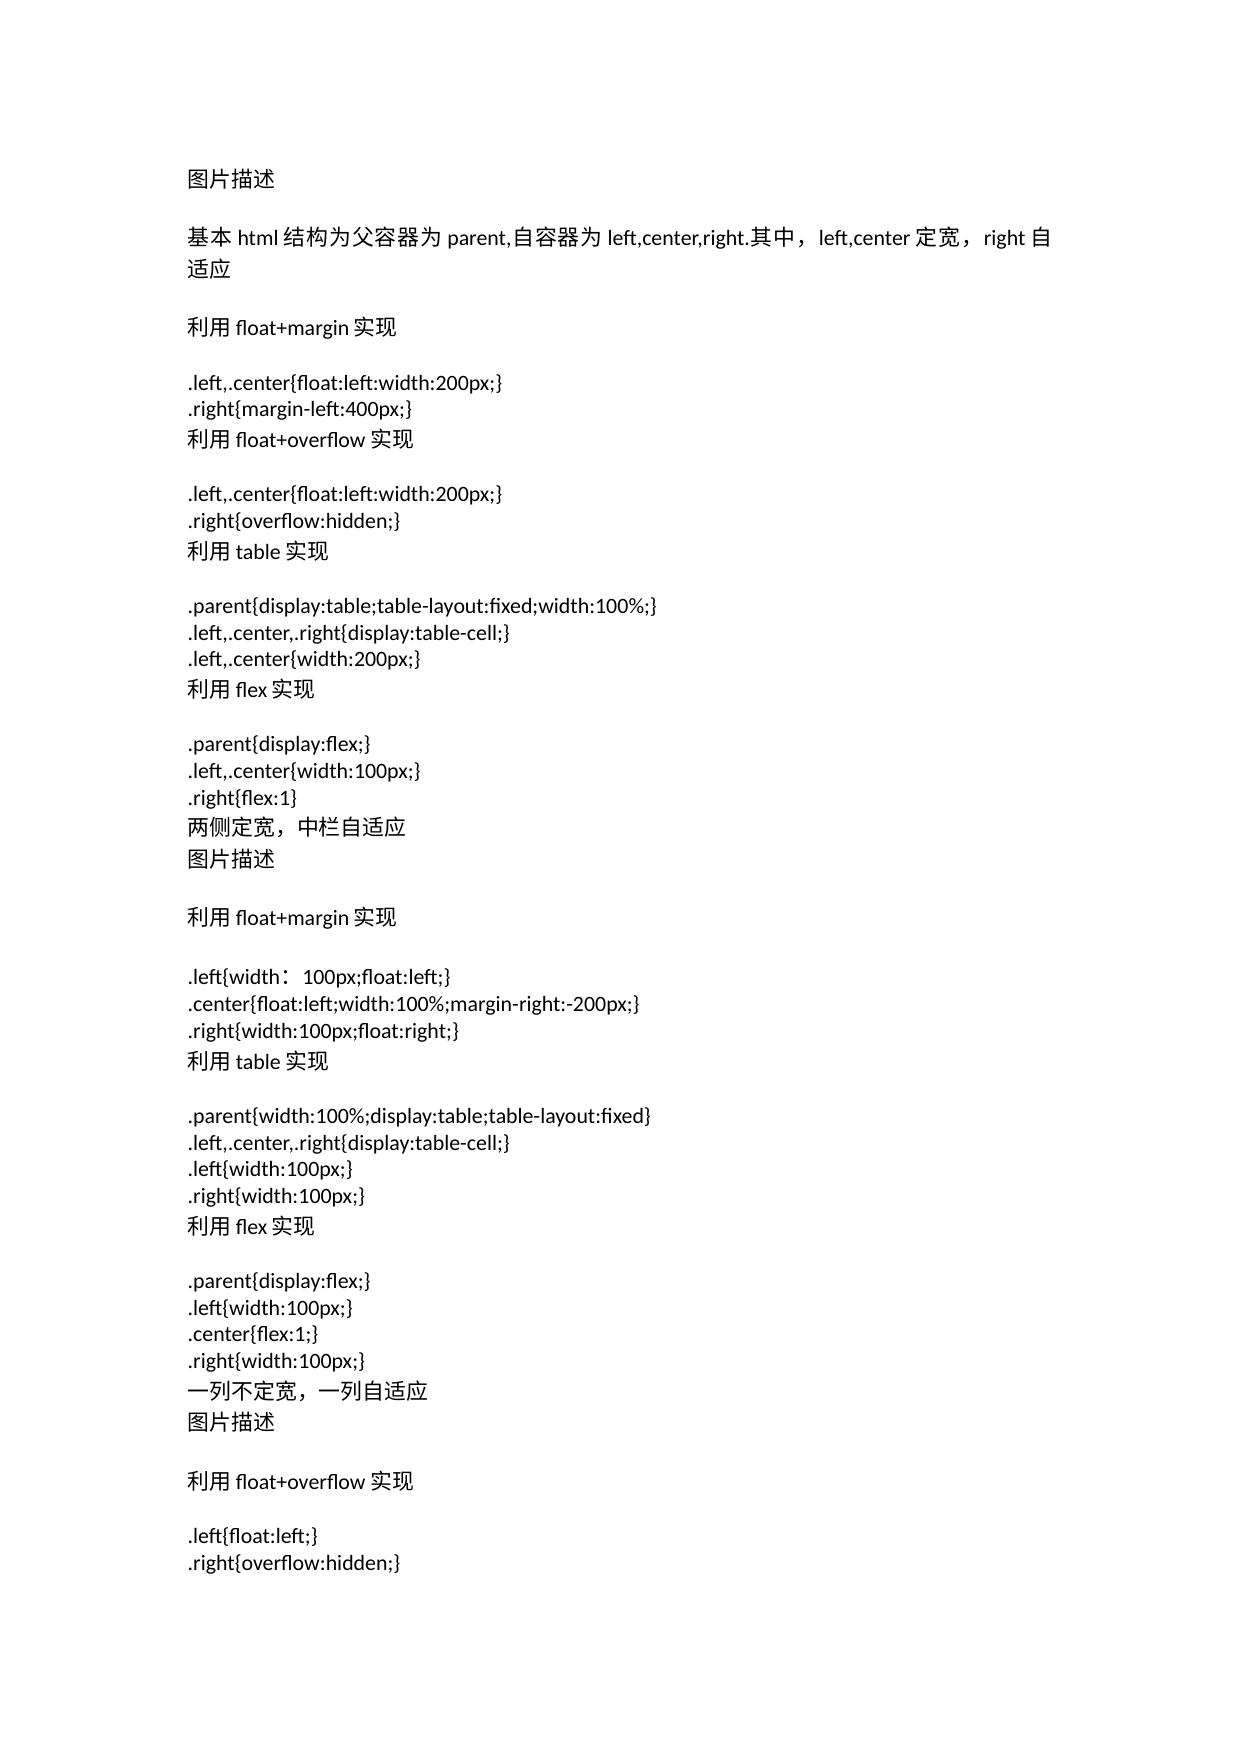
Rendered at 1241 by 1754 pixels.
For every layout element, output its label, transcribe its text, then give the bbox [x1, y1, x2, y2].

text 两侧定宽，中栏自适应 [187, 810, 1053, 842]
text .left,.center{float:left:width:200px;} [187, 369, 1053, 395]
text 利用table实现 [187, 534, 1053, 565]
text 图片描述 [187, 842, 1053, 874]
text 利用flex实现 [187, 672, 1053, 704]
text 一列不定宽，一列自适应 [187, 1374, 1053, 1405]
text .left{width:100px;} [187, 1294, 1053, 1320]
text .right{width:100px;} [187, 1347, 1053, 1374]
text 图片描述 [187, 1405, 1053, 1437]
text .parent{display:flex;} [187, 730, 1053, 757]
text .right{margin-left:400px;} [187, 395, 1053, 422]
text .left,.center,.right{display:table-cell;} [187, 619, 1053, 645]
text 利用float+overflow实现 [187, 1464, 1053, 1495]
text .right{flex:1} [187, 784, 1053, 810]
text .right{width:100px;} [187, 1182, 1053, 1209]
text .left,.center,.right{display:table-cell;} [187, 1129, 1053, 1155]
text .left{width：100px;float:left;} [187, 959, 1053, 990]
text .left,.center{width:200px;} [187, 645, 1053, 672]
text .left{width:100px;} [187, 1155, 1053, 1182]
text 图片描述 [187, 162, 1053, 194]
text 利用float+margin实现 [187, 310, 1053, 342]
text 利用float+margin实现 [187, 900, 1053, 932]
text .center{flex:1;} [187, 1320, 1053, 1347]
text .center{float:left;width:100%;margin-right:-200px;} [187, 990, 1053, 1017]
text 基本html结构为父容器为parent,自容器为left,center,right.其中，left,center定宽，right自适应 [187, 220, 1053, 284]
text .parent{display:table;table-layout:fixed;width:100%;} [187, 592, 1053, 619]
text .right{overflow:hidden;} [187, 507, 1053, 534]
text 利用flex实现 [187, 1209, 1053, 1240]
text 利用float+overflow实现 [187, 422, 1053, 454]
text .left{float:left;} [187, 1522, 1053, 1549]
text .right{overflow:hidden;} [187, 1549, 1053, 1575]
text .parent{width:100%;display:table;table-layout:fixed} [187, 1102, 1053, 1129]
text .parent{display:flex;} [187, 1267, 1053, 1294]
text .left,.center{float:left:width:200px;} [187, 480, 1053, 507]
text .left,.center{width:100px;} [187, 757, 1053, 784]
text .right{width:100px;float:right;} [187, 1017, 1053, 1044]
text 利用table实现 [187, 1044, 1053, 1075]
